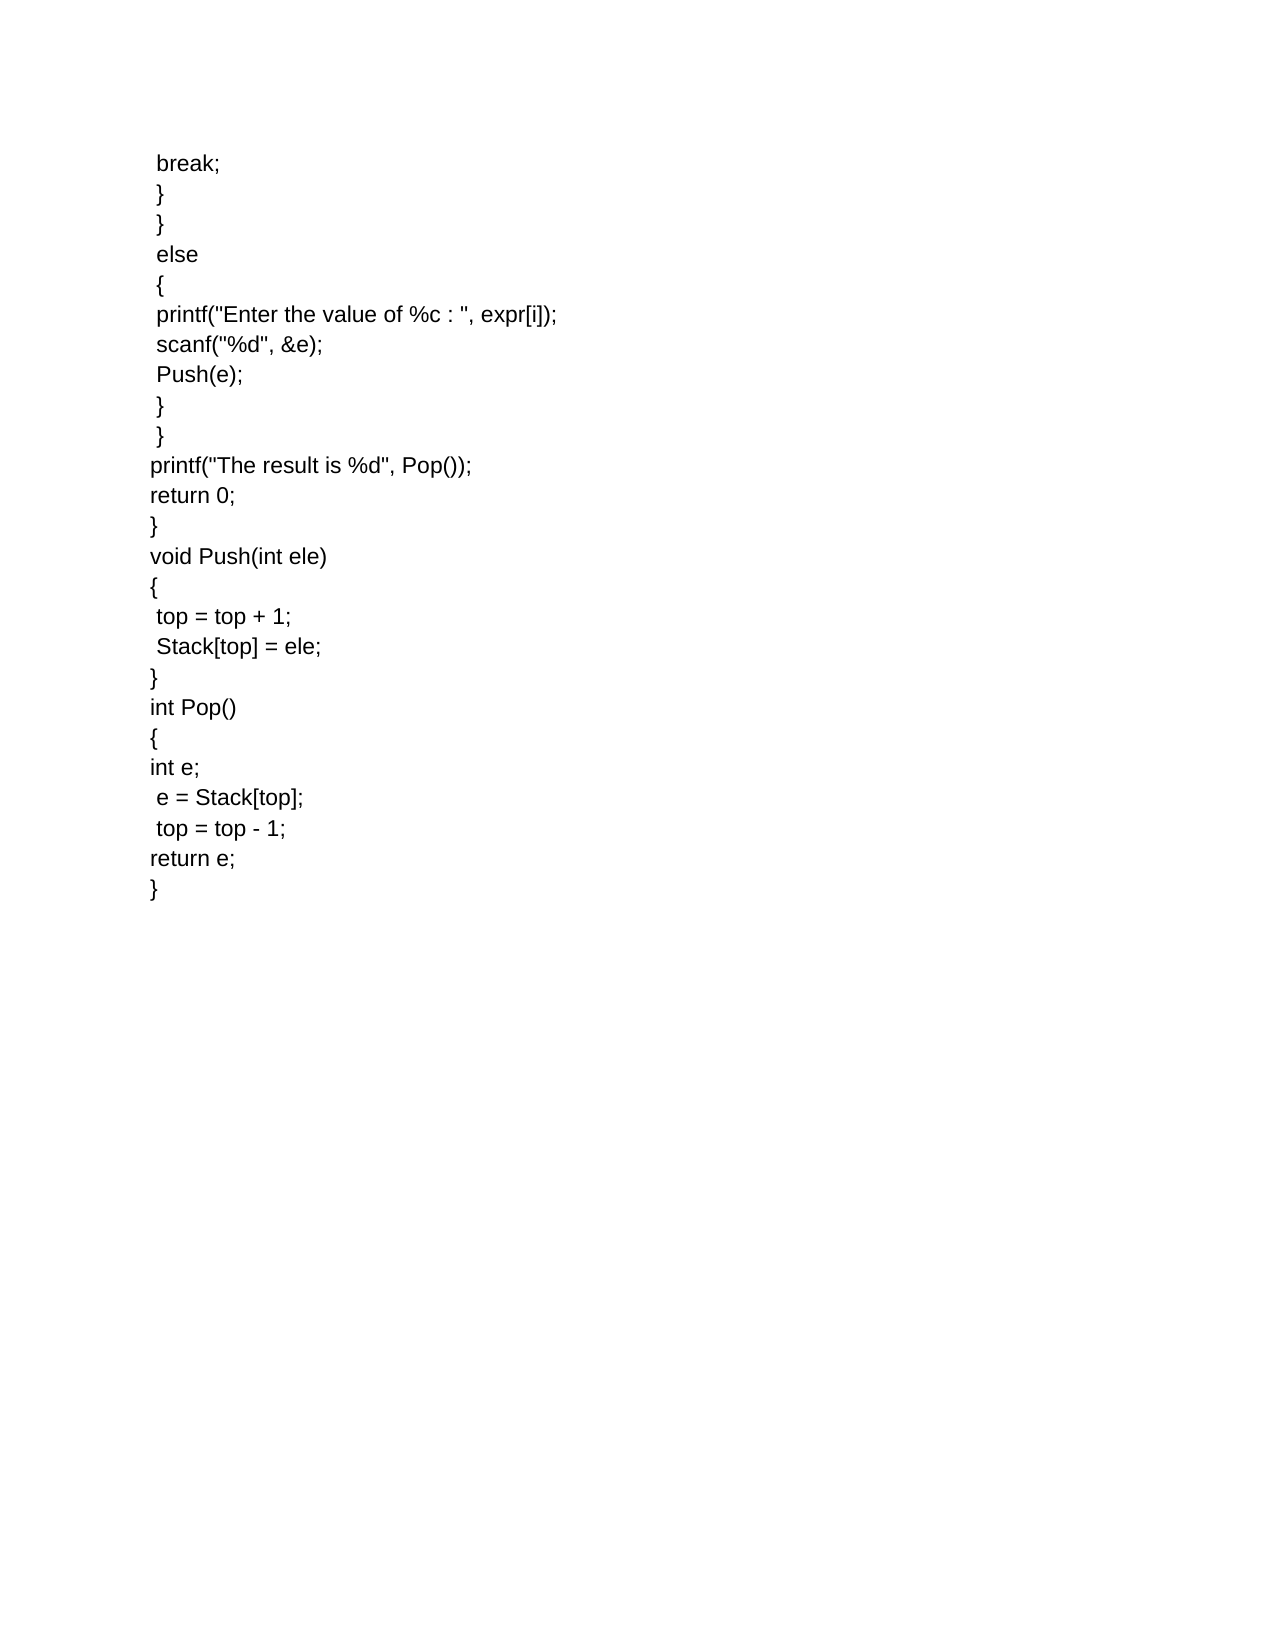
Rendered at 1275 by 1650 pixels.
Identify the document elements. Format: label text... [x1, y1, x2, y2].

text } [150, 210, 1125, 237]
text printf("The result is %d", Pop()); [150, 452, 1125, 478]
text void Push(int ele) [150, 543, 1125, 569]
text Stack[top] = ele; [150, 633, 1125, 660]
text } [150, 422, 1125, 448]
text } [150, 392, 1125, 418]
text { [150, 724, 1125, 750]
text top = top - 1; [150, 814, 1125, 841]
text } [150, 663, 1125, 690]
text return e; [150, 845, 1125, 871]
text else [150, 241, 1125, 267]
text } [150, 180, 1125, 207]
text } [150, 512, 1125, 539]
text { [150, 271, 1125, 297]
text int e; [150, 754, 1125, 781]
text int Pop() [150, 694, 1125, 720]
text } [150, 875, 1125, 901]
text Push(e); [150, 361, 1125, 388]
text printf("Enter the value of %c : ", expr[i]); [150, 301, 1125, 327]
text { [150, 573, 1125, 599]
text return 0; [150, 482, 1125, 509]
text break; [150, 150, 1125, 176]
text e = Stack[top]; [150, 784, 1125, 811]
text scanf("%d", &e); [150, 331, 1125, 358]
text top = top + 1; [150, 603, 1125, 629]
